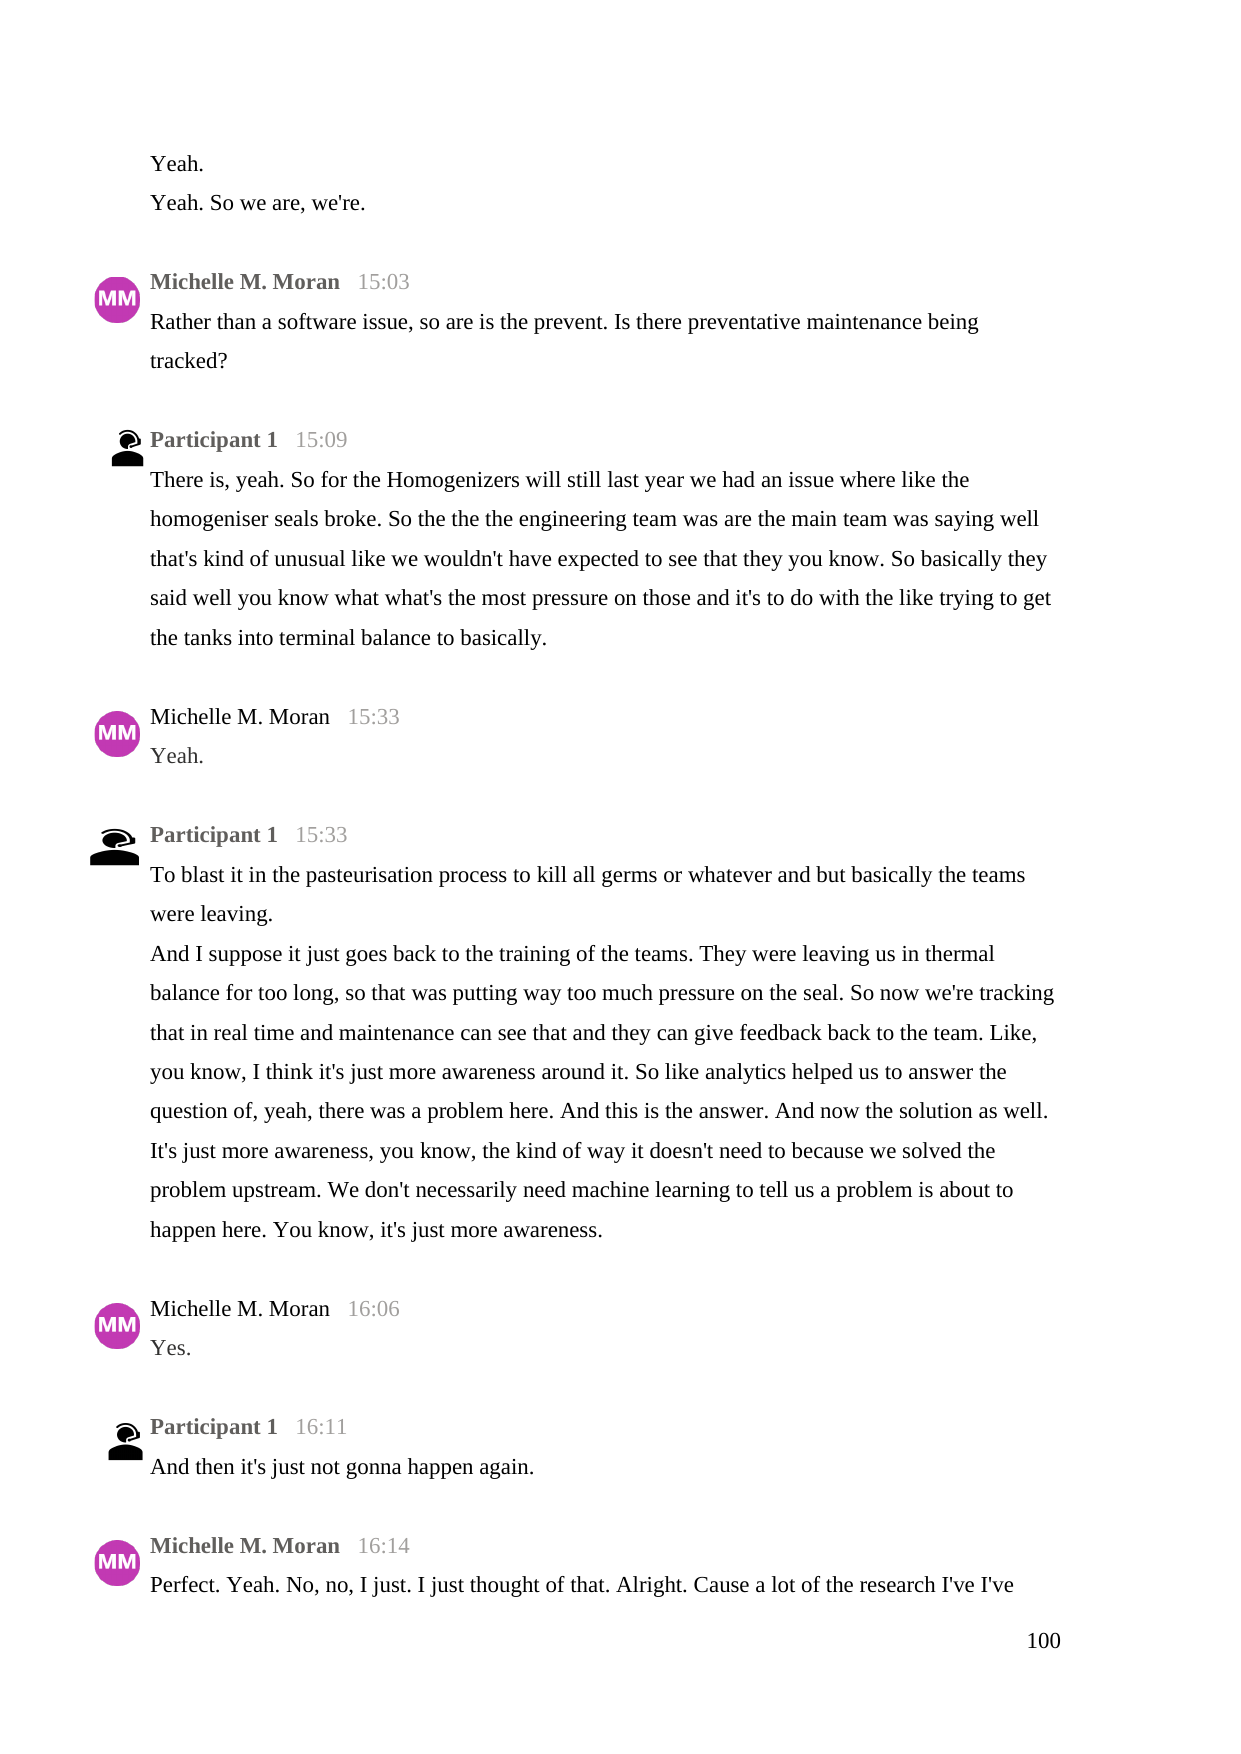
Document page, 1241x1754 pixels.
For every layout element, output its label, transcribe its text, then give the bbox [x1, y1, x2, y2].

text Michelle M. Moran 16:06 Yes. [150, 1255, 1061, 1361]
picture [94, 277, 140, 323]
picture [94, 1303, 140, 1349]
text Participant 1 14:53 Yeah. Yeah. So we are, we're. [150, 150, 1061, 216]
picture [104, 425, 150, 471]
picture [94, 711, 140, 757]
picture [78, 824, 150, 870]
picture [94, 1540, 140, 1586]
text Michelle M. Moran 15:33 Yeah. [150, 663, 1061, 768]
text Participant 1 16:11 And then it's just not gonna happen again. [150, 1374, 1061, 1479]
picture [100, 1418, 150, 1465]
text Participant 1 15:09 There is, yeah. So for the Homogenizers will still last year we had an issue where like the homogeniser seals broke. So the the the engineering team was are the main team was saying well that's kind of unusual like we wouldn't have expected to see that they you know. So basically they said well you know what what's the most pressure on those and it's to do with the like trying to get the tanks into terminal balance to basically. [150, 387, 1061, 650]
text Michelle M. Moran 15:03 Rather than a software issue, so are is the prevent. Is there preventative maintenance being tracked? [150, 229, 1061, 374]
text Participant 1 15:33 To blast it in the pasteurisation process to kill all germs or whatever and but basically the teams were leaving. And I suppose it just goes back to the training of the teams. They were leaving us in thermal balance for too long, so that was putting way too much pressure on the seal. So now we're tracking that in real time and maintenance can see that and they can give feedback back to the team. Like, you know, I think it's just more awareness around it. So like analytics helped us to answer the question of, yeah, there was a problem here. And this is the answer. And now the solution as well. It's just more awareness, you know, the kind of way it doesn't need to because we solved the problem upstream. We don't necessarily need machine learning to tell us a problem is about to happen here. You know, it's just more awareness. [150, 782, 1061, 1242]
